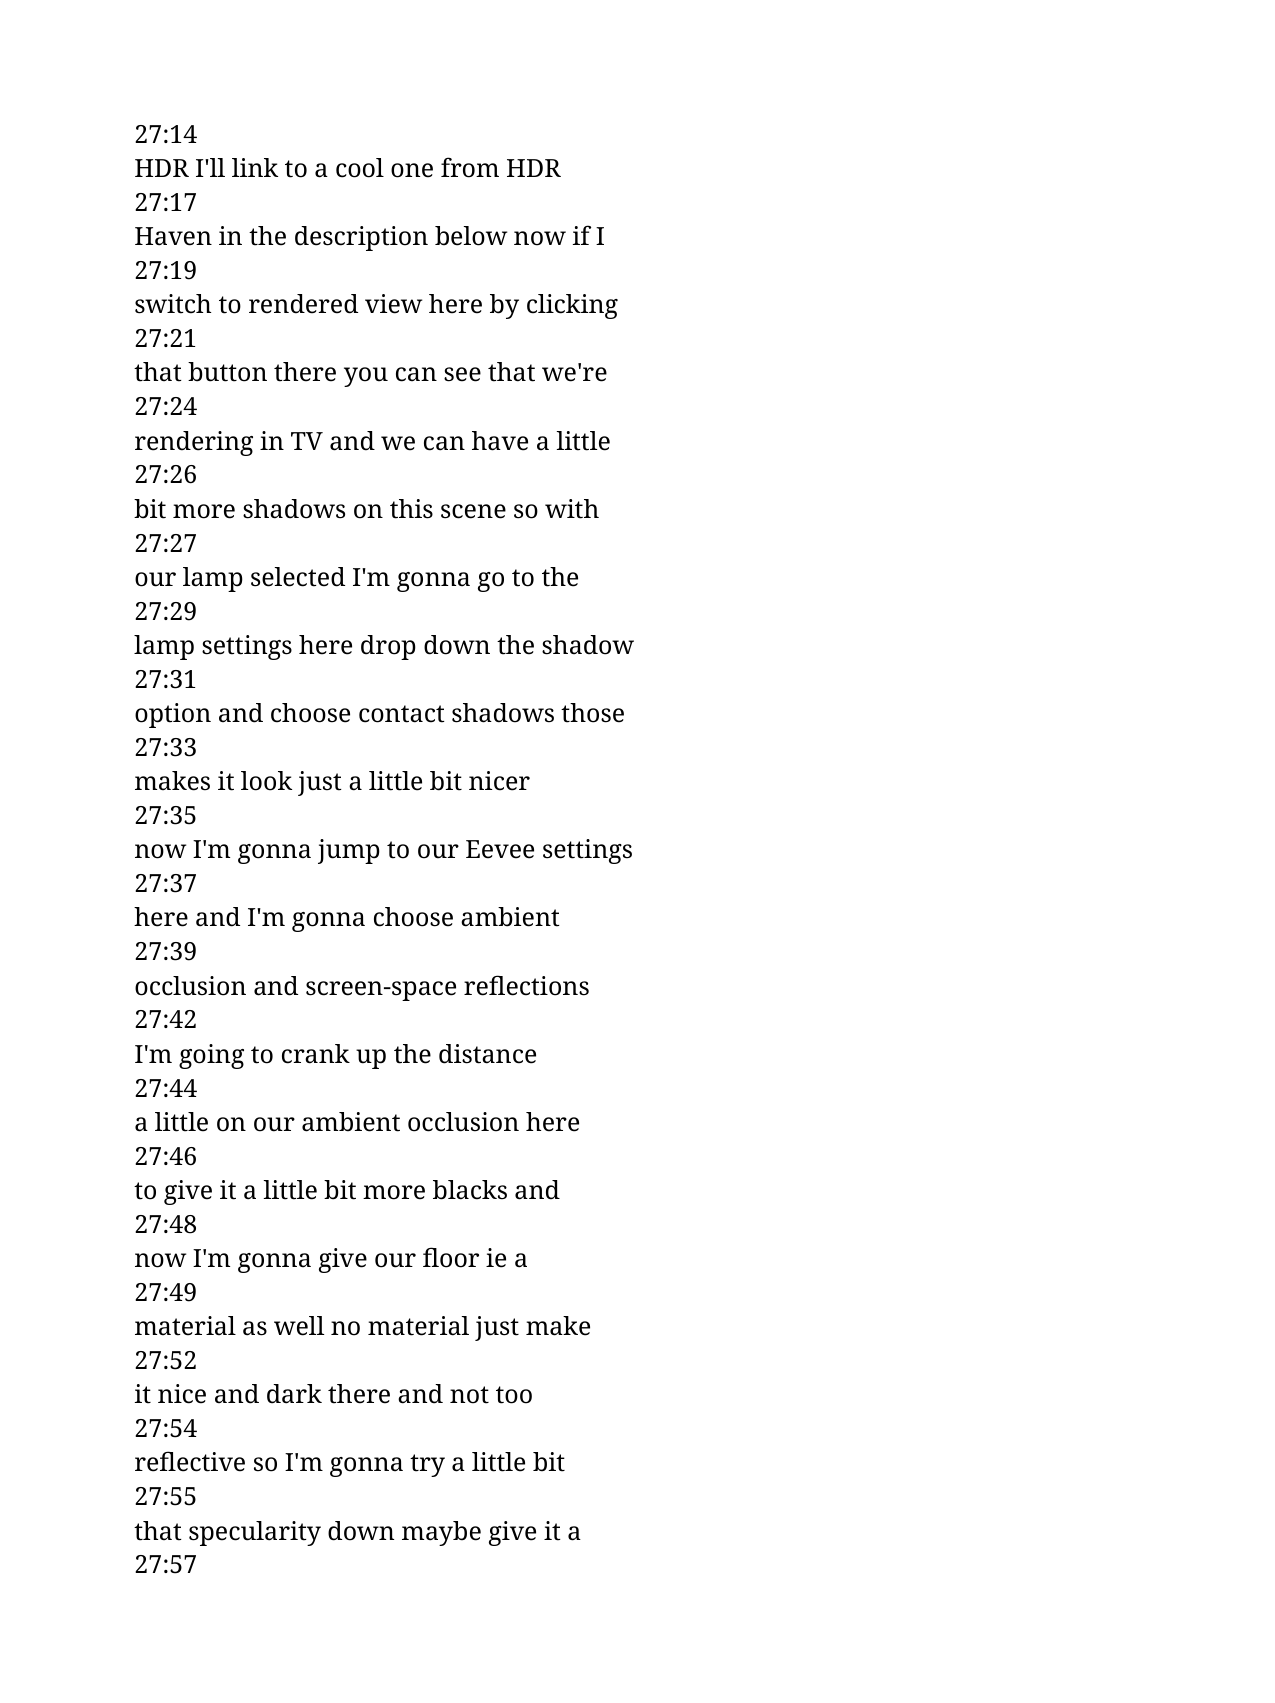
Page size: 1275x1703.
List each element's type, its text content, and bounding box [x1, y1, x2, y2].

text reflective so I'm gonna try a little bit [134, 1445, 1167, 1479]
text 27:55 [134, 1479, 1147, 1513]
text 27:42 [134, 1002, 1147, 1036]
text Haven in the description below now if I [134, 219, 1167, 253]
text it nice and dark there and not too [134, 1377, 1167, 1411]
text 27:31 [134, 662, 1147, 696]
text 27:33 [134, 730, 1147, 764]
text material as well no material just make [134, 1309, 1167, 1343]
text 27:52 [134, 1343, 1147, 1377]
text 27:27 [134, 525, 1147, 559]
text 27:44 [134, 1070, 1147, 1104]
text to give it a little bit more blacks and [134, 1172, 1167, 1207]
text makes it look just a little bit nicer [134, 764, 1167, 798]
text 27:21 [134, 321, 1147, 355]
text lamp settings here drop down the shadow [134, 627, 1167, 662]
text 27:24 [134, 389, 1147, 423]
text 27:26 [134, 457, 1147, 491]
text 27:49 [134, 1275, 1147, 1309]
text that button there you can see that we're [134, 355, 1167, 389]
text our lamp selected I'm gonna go to the [134, 559, 1167, 593]
text 27:17 [134, 185, 1147, 219]
text rendering in TV and we can have a little [134, 423, 1167, 457]
text 27:29 [134, 593, 1147, 627]
text here and I'm gonna choose ambient [134, 900, 1167, 934]
text 27:48 [134, 1207, 1147, 1241]
text now I'm gonna give our floor ie a [134, 1241, 1167, 1275]
text 27:54 [134, 1411, 1147, 1445]
text a little on our ambient occlusion here [134, 1104, 1167, 1138]
text that specularity down maybe give it a [134, 1513, 1167, 1547]
text 27:14 [134, 117, 1147, 151]
text HDR I'll link to a cool one from HDR [134, 151, 1167, 185]
text I'm going to crank up the distance [134, 1036, 1167, 1070]
text 27:37 [134, 866, 1147, 900]
text 27:39 [134, 934, 1147, 968]
text 27:19 [134, 253, 1147, 287]
text 27:35 [134, 798, 1147, 832]
text now I'm gonna jump to our Eevee settings [134, 832, 1167, 866]
text option and choose contact shadows those [134, 696, 1167, 730]
text occlusion and screen-space reflections [134, 968, 1167, 1002]
text 27:57 [134, 1547, 1147, 1581]
text switch to rendered view here by clicking [134, 287, 1167, 321]
text bit more shadows on this scene so with [134, 491, 1167, 525]
text 27:46 [134, 1138, 1147, 1172]
